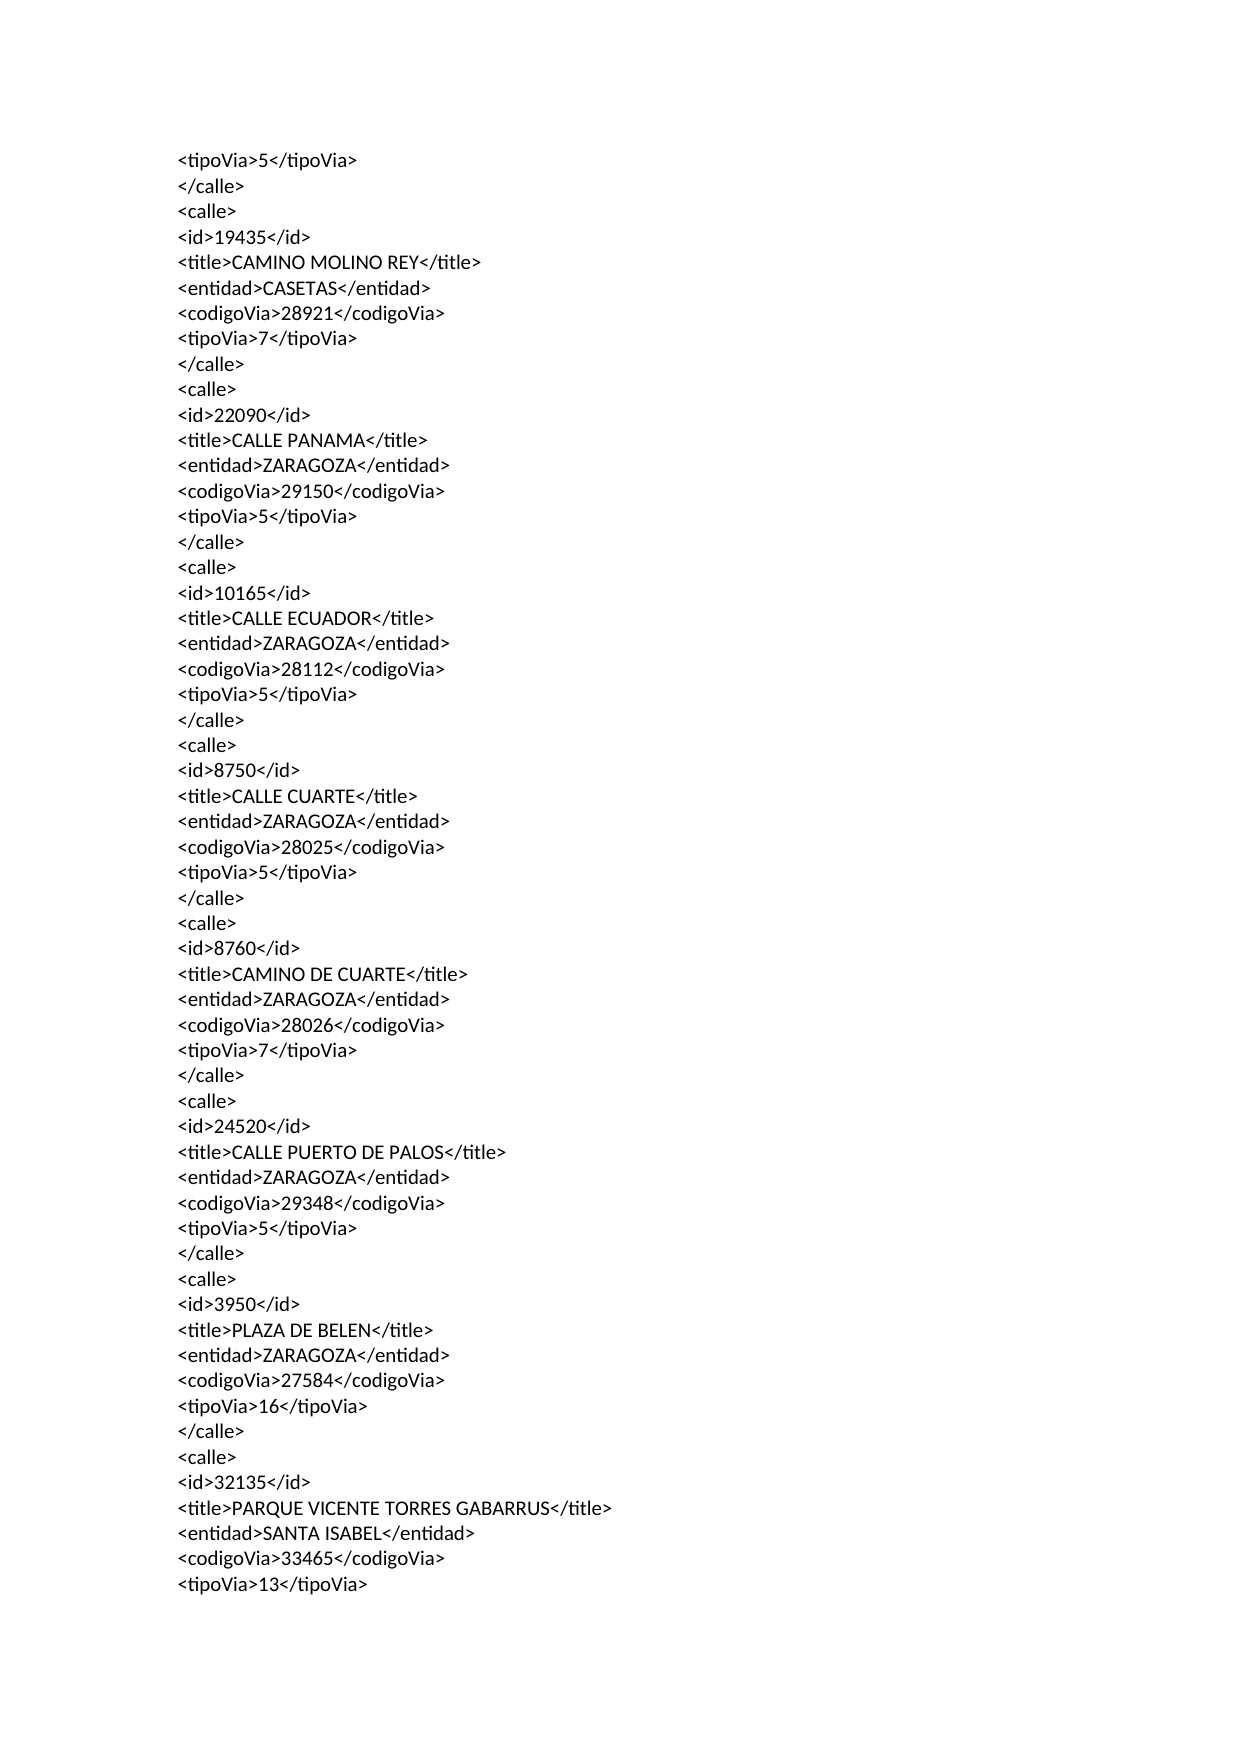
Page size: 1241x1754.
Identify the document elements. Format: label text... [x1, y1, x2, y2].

text <id>32135</id> [177, 1469, 1063, 1495]
text <title>PARQUE VICENTE TORRES GABARRUS</title> [177, 1495, 1063, 1520]
text <entidad>ZARAGOZA</entidad> [177, 808, 1063, 834]
text <title>CAMINO MOLINO REY</title> [177, 249, 1063, 275]
text </calle> [177, 529, 1063, 554]
text <entidad>ZARAGOZA</entidad> [177, 1164, 1063, 1190]
text </calle> [177, 173, 1063, 198]
text </calle> [177, 707, 1063, 732]
text <title>PLAZA DE BELEN</title> [177, 1317, 1063, 1342]
text </calle> [177, 351, 1063, 376]
text <id>8750</id> [177, 758, 1063, 783]
text <id>24520</id> [177, 1113, 1063, 1139]
text <codigoVia>29150</codigoVia> [177, 478, 1063, 503]
text <entidad>ZARAGOZA</entidad> [177, 1342, 1063, 1368]
text <title>CAMINO DE CUARTE</title> [177, 961, 1063, 986]
text </calle> [177, 885, 1063, 910]
text <codigoVia>33465</codigoVia> [177, 1546, 1063, 1571]
text <codigoVia>28025</codigoVia> [177, 834, 1063, 859]
text <tipoVia>5</tipoVia> [177, 503, 1063, 529]
text </calle> [177, 1418, 1063, 1444]
text <calle> [177, 554, 1063, 580]
text </calle> [177, 1241, 1063, 1266]
text <entidad>ZARAGOZA</entidad> [177, 986, 1063, 1012]
text <tipoVia>5</tipoVia> [177, 148, 1063, 173]
text <id>19435</id> [177, 224, 1063, 249]
text <title>CALLE ECUADOR</title> [177, 605, 1063, 631]
text <calle> [177, 910, 1063, 936]
text <codigoVia>28026</codigoVia> [177, 1012, 1063, 1037]
text <tipoVia>7</tipoVia> [177, 1037, 1063, 1063]
text <id>22090</id> [177, 402, 1063, 427]
text <codigoVia>28921</codigoVia> [177, 300, 1063, 326]
text <id>3950</id> [177, 1291, 1063, 1317]
text <id>10165</id> [177, 580, 1063, 605]
text <calle> [177, 198, 1063, 224]
text <calle> [177, 1088, 1063, 1113]
text <entidad>SANTA ISABEL</entidad> [177, 1520, 1063, 1546]
text <entidad>CASETAS</entidad> [177, 275, 1063, 300]
text <title>CALLE CUARTE</title> [177, 783, 1063, 808]
text <calle> [177, 376, 1063, 402]
text <tipoVia>5</tipoVia> [177, 1215, 1063, 1241]
text <title>CALLE PUERTO DE PALOS</title> [177, 1139, 1063, 1164]
text <tipoVia>5</tipoVia> [177, 859, 1063, 885]
text <title>CALLE PANAMA</title> [177, 427, 1063, 453]
text <codigoVia>27584</codigoVia> [177, 1368, 1063, 1393]
text <calle> [177, 1266, 1063, 1291]
text </calle> [177, 1063, 1063, 1088]
text <calle> [177, 732, 1063, 758]
text <codigoVia>28112</codigoVia> [177, 656, 1063, 681]
text <tipoVia>16</tipoVia> [177, 1393, 1063, 1418]
text <tipoVia>7</tipoVia> [177, 326, 1063, 351]
text <entidad>ZARAGOZA</entidad> [177, 453, 1063, 478]
text <tipoVia>13</tipoVia> [177, 1571, 1063, 1596]
text <calle> [177, 1444, 1063, 1469]
text <tipoVia>5</tipoVia> [177, 681, 1063, 707]
text <id>8760</id> [177, 936, 1063, 961]
text <entidad>ZARAGOZA</entidad> [177, 631, 1063, 656]
text <codigoVia>29348</codigoVia> [177, 1190, 1063, 1215]
